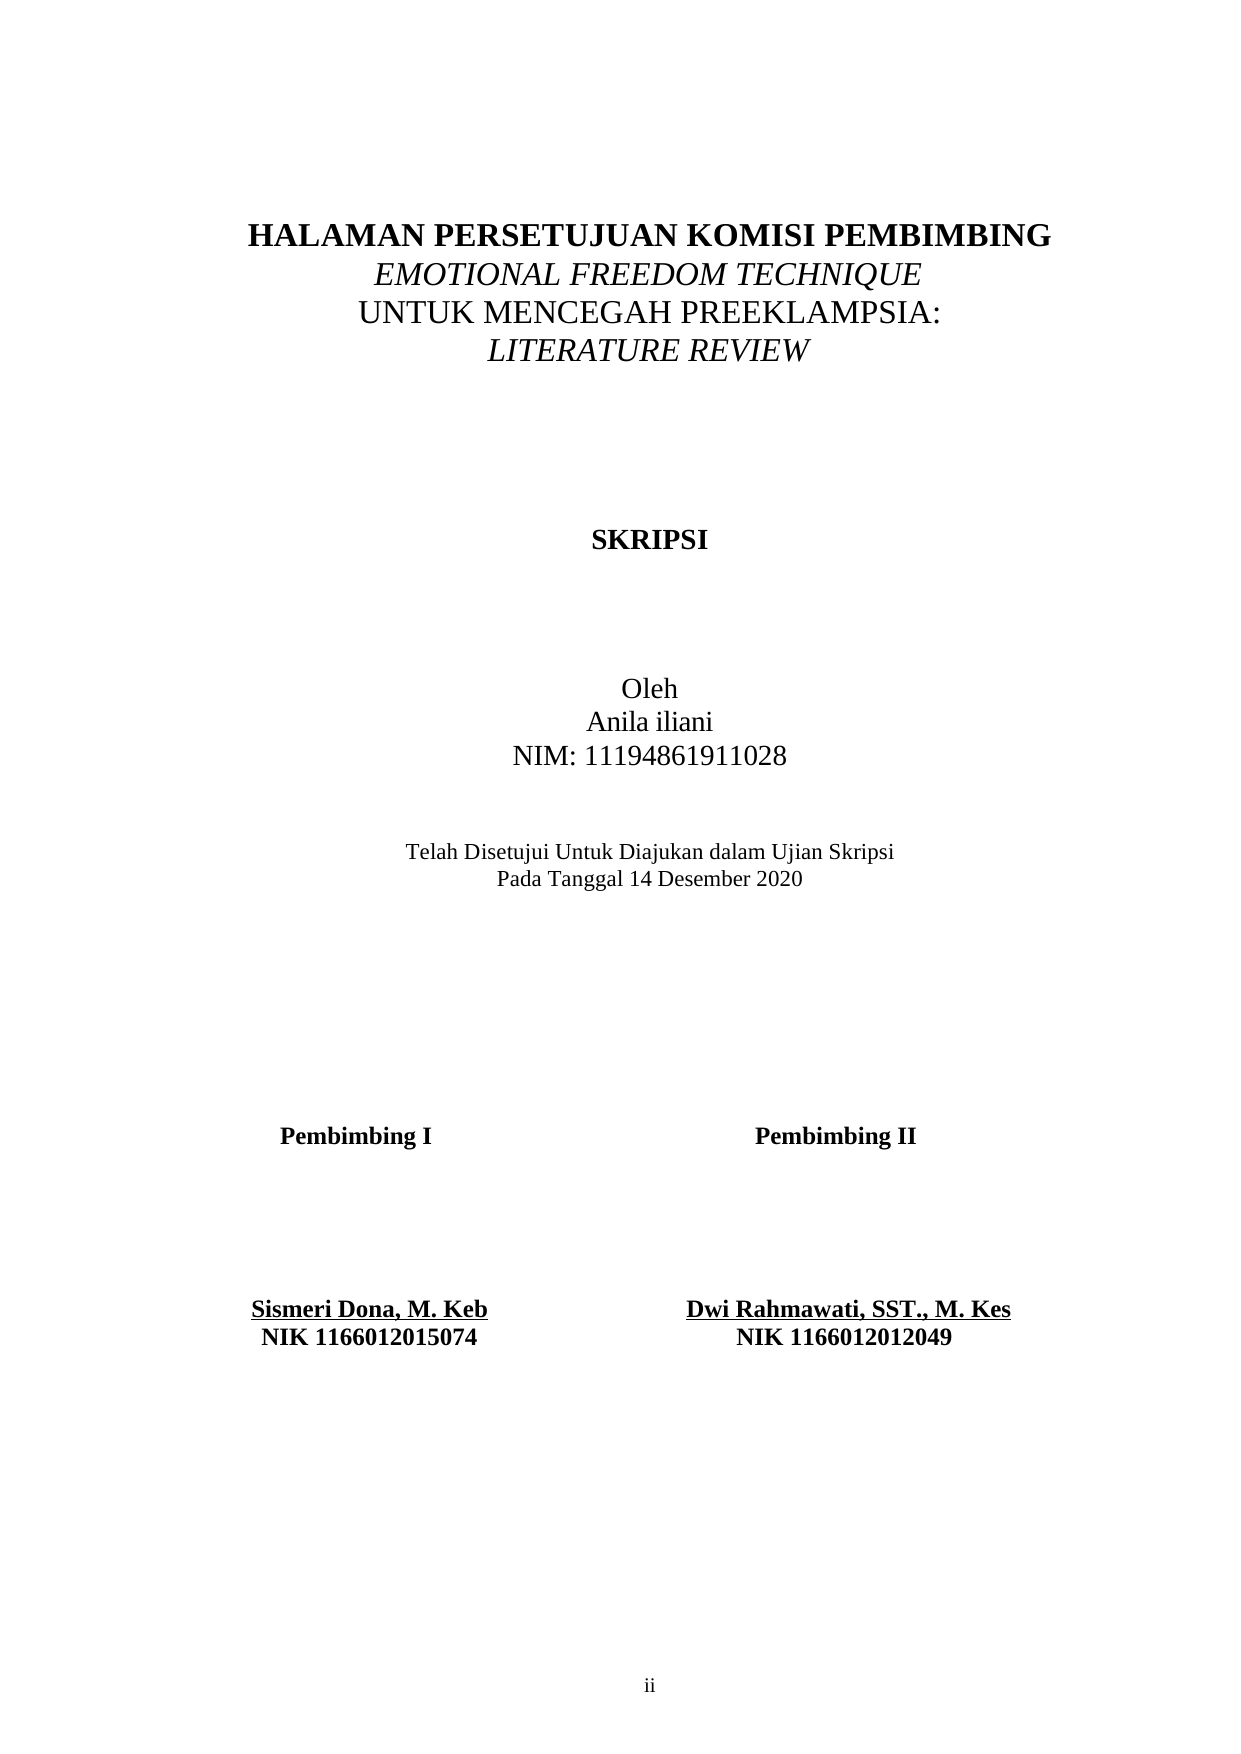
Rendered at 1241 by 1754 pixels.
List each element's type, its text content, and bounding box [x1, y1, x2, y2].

text Oleh [236, 671, 1063, 704]
subtitle HALAMAN PERSETUJUAN KOMISI PEMBIMBING [236, 216, 1063, 254]
text Anila iliani [236, 704, 1063, 738]
text SKRIPSI [236, 522, 1063, 556]
text EMOTIONAL FREEDOM TECHNIQUE [236, 254, 1063, 292]
text NIK 1166012015074 NIK 1166012012049 [236, 1322, 1063, 1351]
text LITERATURE REVIEW [236, 331, 1063, 369]
text Pada Tanggal 14 Desember 2020 [236, 865, 1063, 891]
text Sismeri Dona, M. Keb Dwi Rahmawati, SST., M. Kes [236, 1294, 1063, 1322]
text NIM: 11194861911028 [236, 738, 1063, 771]
text Telah Disetujui Untuk Diajukan dalam Ujian Skripsi [236, 838, 1063, 865]
text UNTUK MENCEGAH PREEKLAMPSIA: [236, 292, 1063, 331]
text Pembimbing I Pembimbing II [236, 1121, 1063, 1150]
